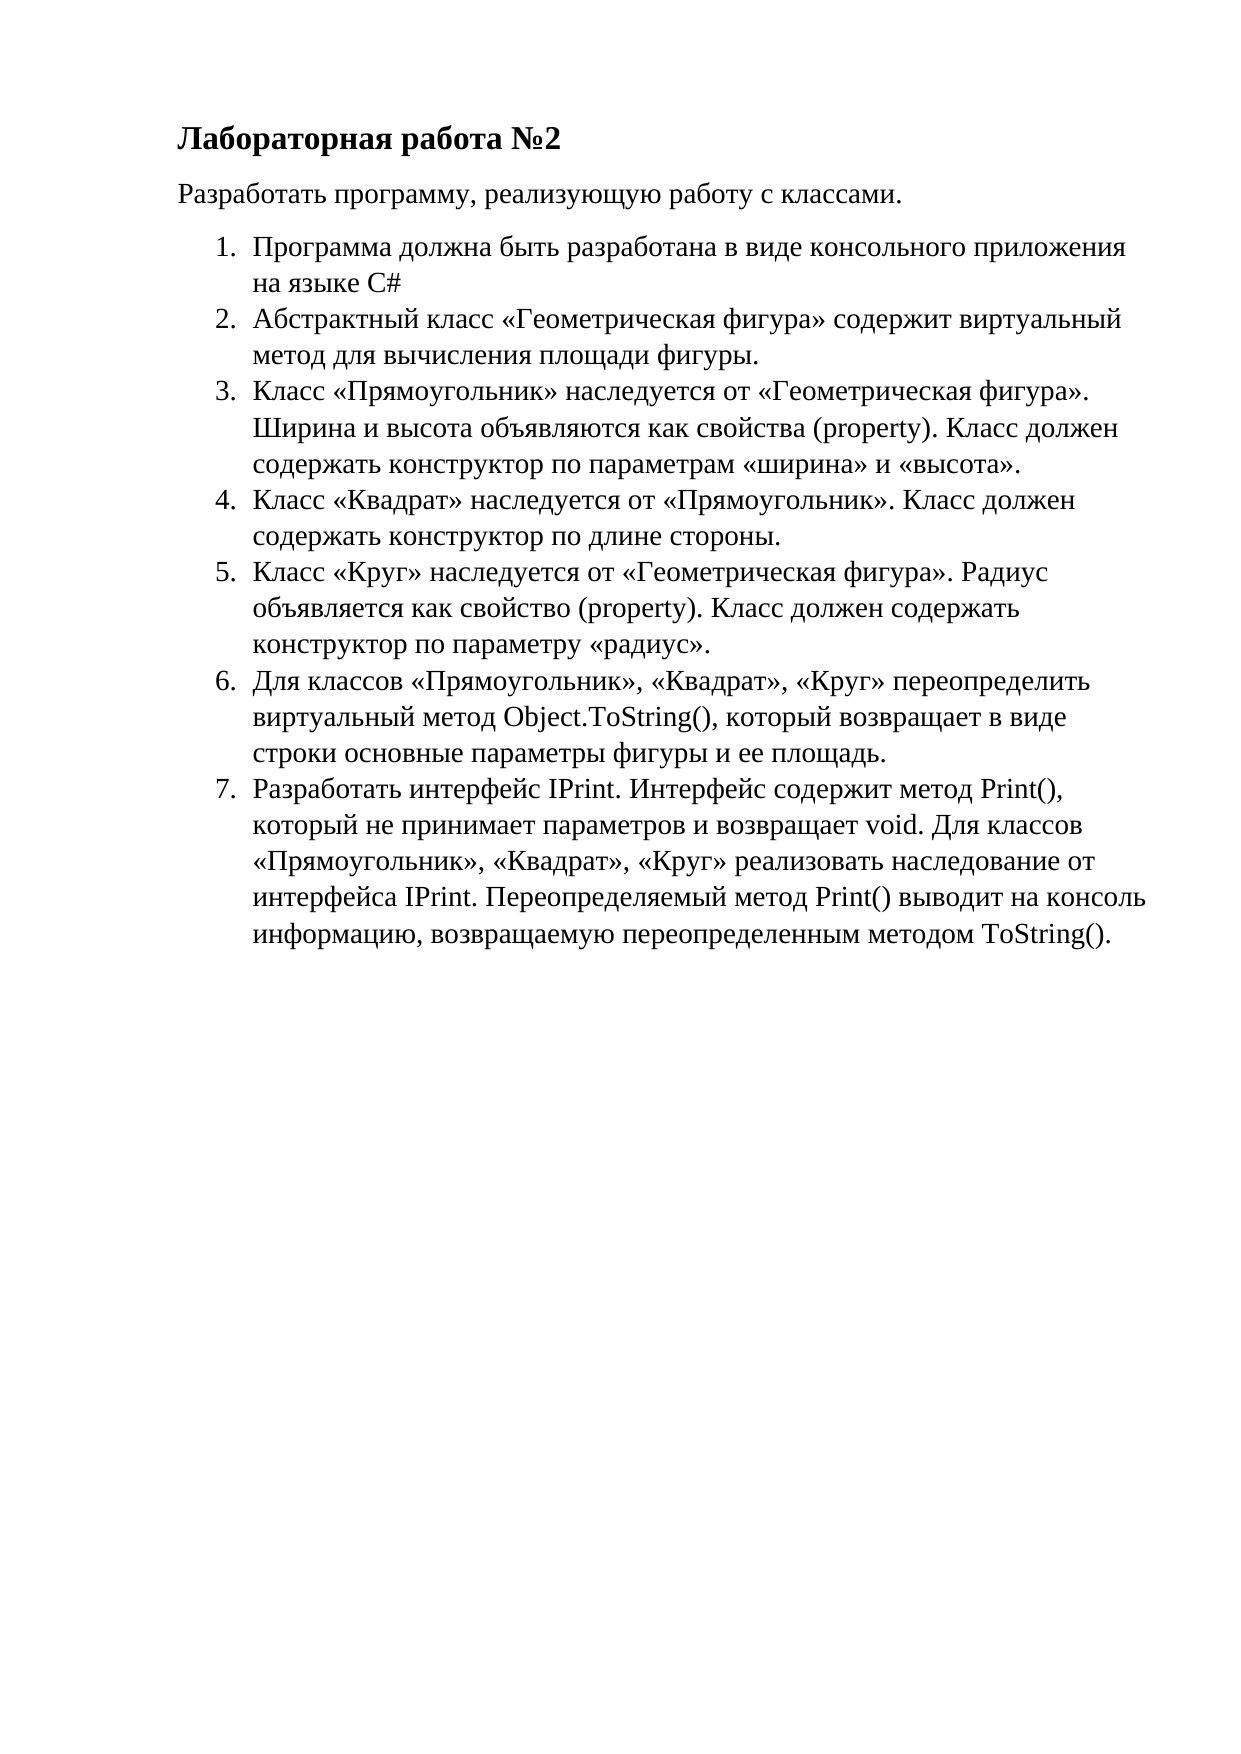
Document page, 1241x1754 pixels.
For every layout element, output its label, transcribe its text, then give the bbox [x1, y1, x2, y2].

list Для классов «Прямоугольник», «Квадрат», «Круг» переопределить виртуальный метод Object.ToString(), который возвращает в виде строки основные параметры фигуры и ее площадь. [215, 663, 1152, 768]
list Класс «Круг» наследуется от «Геометрическая фигура». Радиус объявляется как свойство (property). Класс должен содержать конструктор по параметру «радиус». [215, 554, 1152, 660]
text Лабораторная работа №2 [177, 118, 1152, 156]
list Разработать интерфейс IPrint. Интерфейс содержит метод Print(), который не принимает параметров и возвращает void. Для классов «Прямоугольник», «Квадрат», «Круг» реализовать наследование от интерфейса IPrint. Переопределяемый метод Print() выводит на консоль информацию, возвращаемую переопределенным методом ToString(). [215, 771, 1152, 949]
text Разработать программу, реализующую работу с классами. [177, 176, 1152, 210]
list Класс «Квадрат» наследуется от «Прямоугольник». Класс должен содержать конструктор по длине стороны. [215, 482, 1152, 552]
list Абстрактный класс «Геометрическая фигура» содержит виртуальный метод для вычисления площади фигуры. [215, 301, 1152, 371]
list Класс «Прямоугольник» наследуется от «Геометрическая фигура». Ширина и высота объявляются как свойства (property). Класс должен содержать конструктор по параметрам «ширина» и «высота». [215, 373, 1152, 479]
list Программа должна быть разработана в виде консольного приложения на языке C# [215, 229, 1152, 299]
